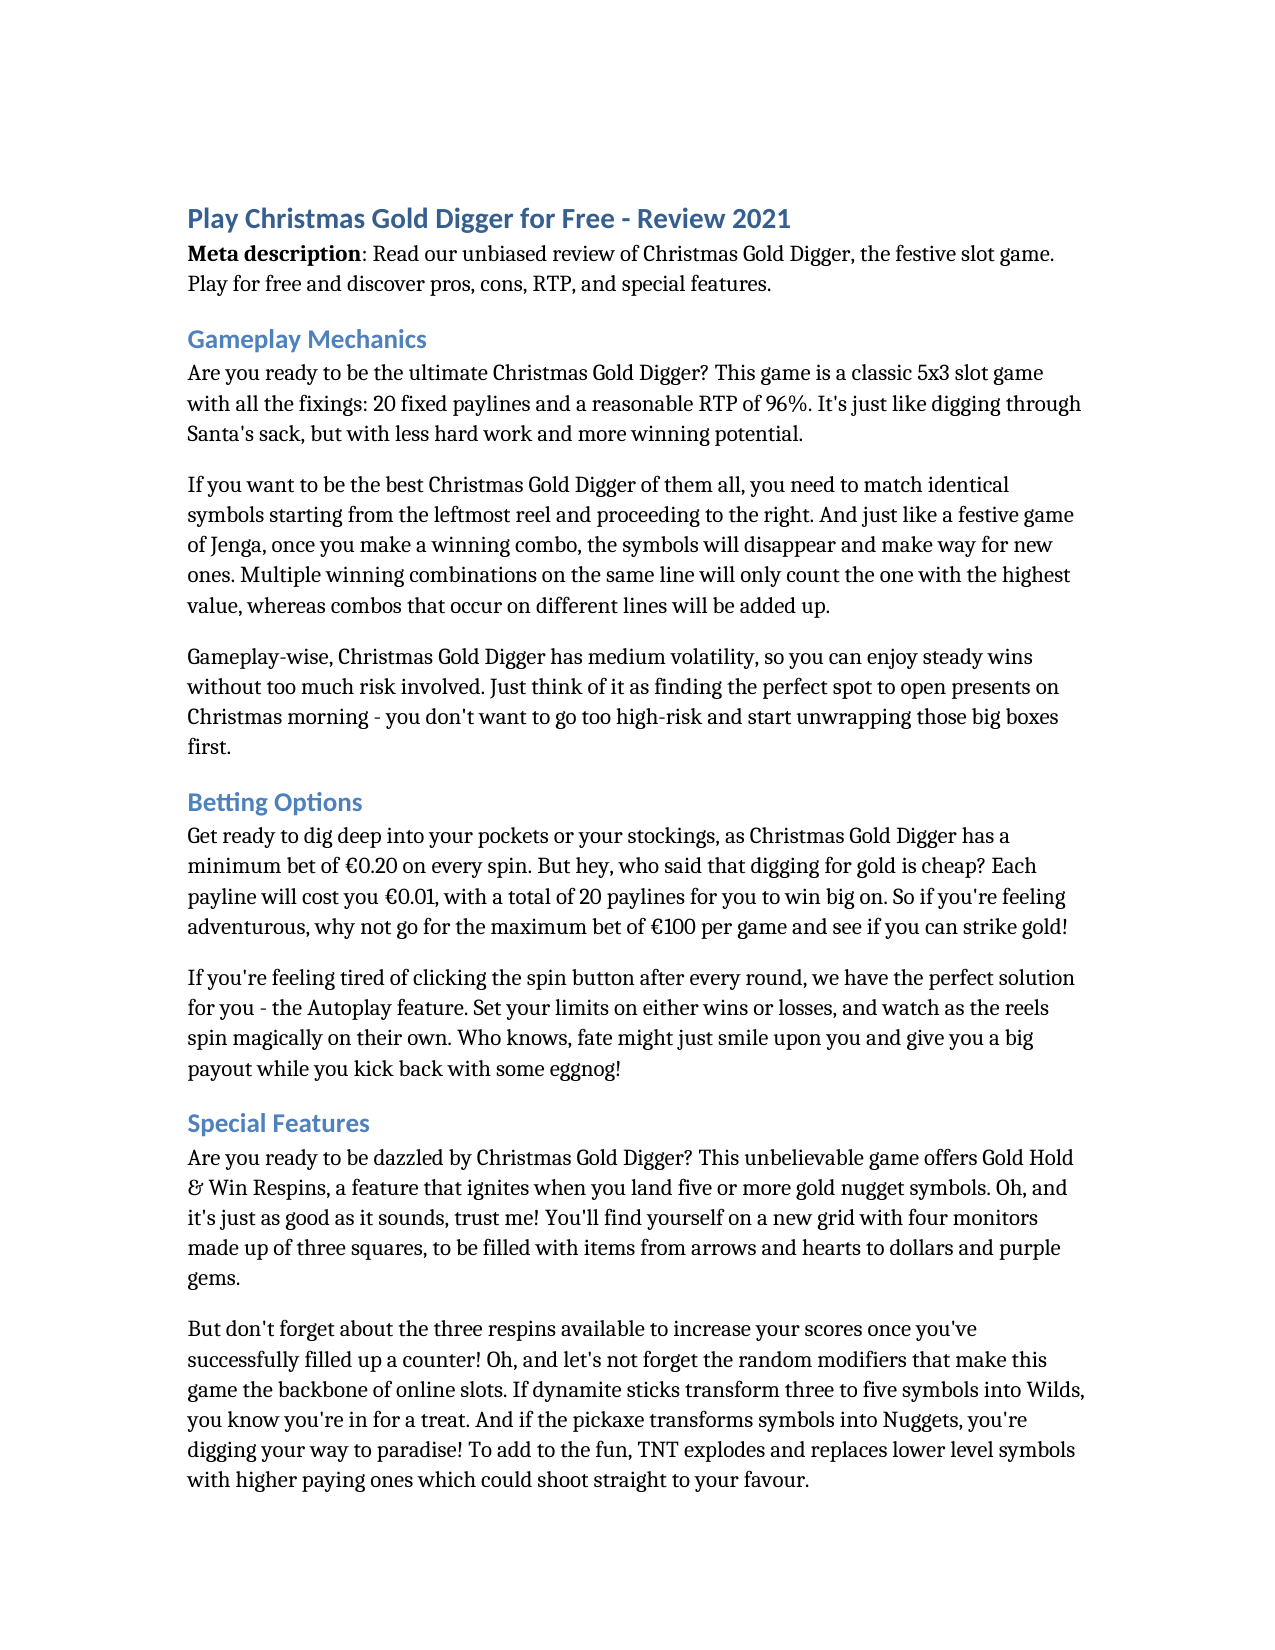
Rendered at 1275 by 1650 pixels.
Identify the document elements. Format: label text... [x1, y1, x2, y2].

subtitle Betting Options [187, 785, 1087, 818]
subtitle Special Features [187, 1106, 1087, 1139]
text Meta description: Read our unbiased review of Christmas Gold Digger, the festive slot game. Play for free and discover pros, cons, RTP, and special features. [187, 241, 1087, 297]
subtitle Play Christmas Gold Digger for Free - Review 2021 [187, 200, 1087, 236]
text Are you ready to be dazzled by Christmas Gold Digger? This unbelievable game offers Gold Hold & Win Respins, a feature that ignites when you land five or more gold nugget symbols. Oh, and it's just as good as it sounds, trust me! You'll find yourself on a new grid with four monitors made up of three squares, to be filled with items from arrows and hearts to dollars and purple gems. [187, 1144, 1087, 1291]
text Gameplay-wise, Christmas Gold Digger has medium volatility, so you can enjoy steady wins without too much risk involved. Just think of it as finding the perfect spot to open presents on Christmas morning - you don't want to go too high-risk and start unwrapping those big boxes first. [187, 643, 1087, 760]
text Are you ready to be the ultimate Christmas Gold Digger? This game is a classic 5x3 slot game with all the fixings: 20 fixed paylines and a reasonable RTP of 96%. It's just like digging through Santa's sack, but with less hard work and more winning potential. [187, 360, 1087, 447]
text If you're feeling tired of clicking the spin button after every round, we have the perfect solution for you - the Autoplay feature. Set your limits on either wins or losses, and watch as the reels spin magically on their own. Who knows, fate might just smile upon you and give you a big payout while you kick back with some eggnog! [187, 965, 1087, 1082]
text But don't forget about the three respins available to increase your scores once you've successfully filled up a counter! Oh, and let's not forget the random modifiers that make this game the backbone of online slots. If dynamite sticks transform three to five symbols into Wilds, you know you're in for a treat. And if the pickaxe transforms symbols into Nuggets, you're digging your way to paradise! To add to the fun, TNT explodes and replaces lower level symbols with higher paying ones which could shoot straight to your favour. [187, 1316, 1087, 1493]
text If you want to be the best Christmas Gold Digger of them all, you need to match identical symbols starting from the leftmost reel and proceeding to the right. And just like a festive game of Jenga, once you make a winning combo, the symbols will disappear and make way for new ones. Multiple winning combinations on the same line will only count the one with the highest value, whereas combos that occur on different lines will be added up. [187, 472, 1087, 619]
text Get ready to dig deep into your pockets or your stockings, as Christmas Gold Digger has a minimum bet of €0.20 on every spin. But hey, who said that digging for gold is cheap? Each payline will cost you €0.01, with a total of 20 paylines for you to win big on. So if you're feeling adventurous, why not go for the maximum bet of €100 per game and see if you can strike gold! [187, 823, 1087, 940]
subtitle Gameplay Mechanics [187, 322, 1087, 355]
